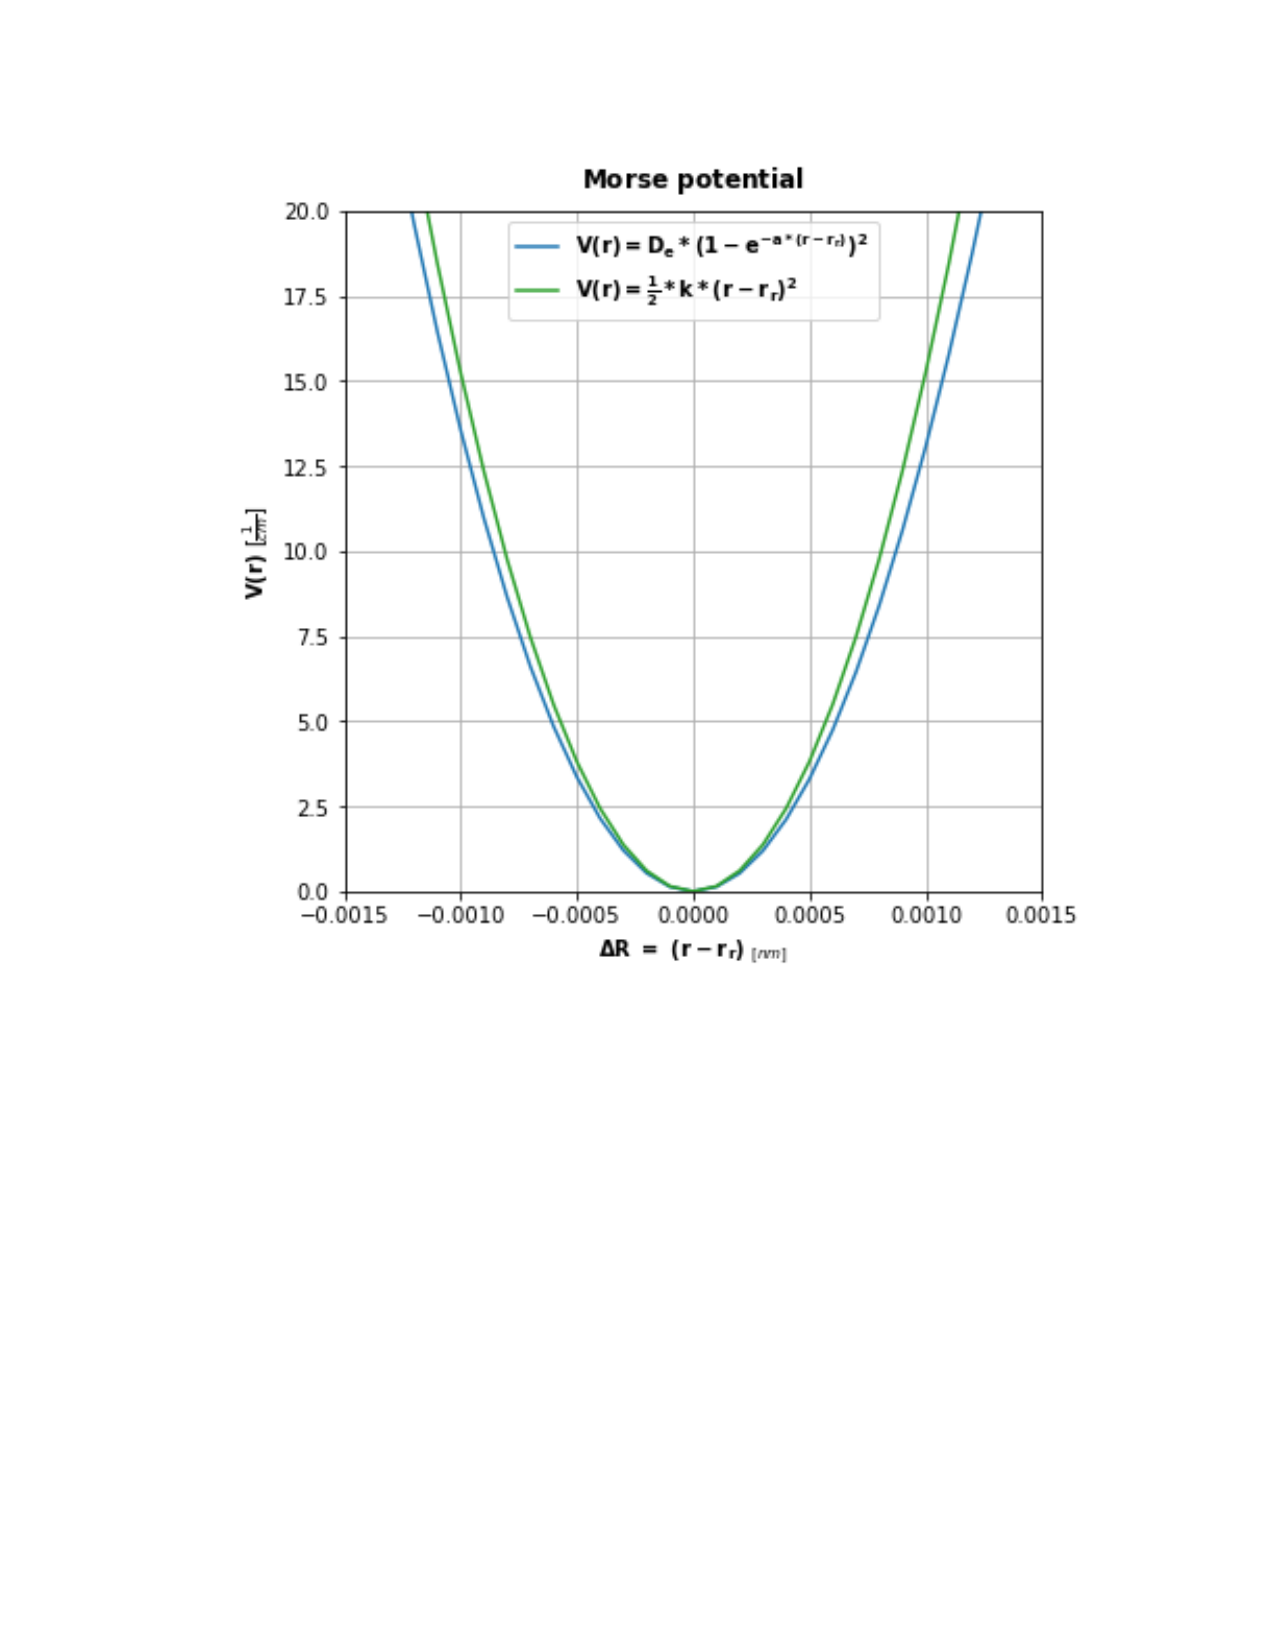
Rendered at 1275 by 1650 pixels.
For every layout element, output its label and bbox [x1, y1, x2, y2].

picture [225, 150, 1094, 984]
